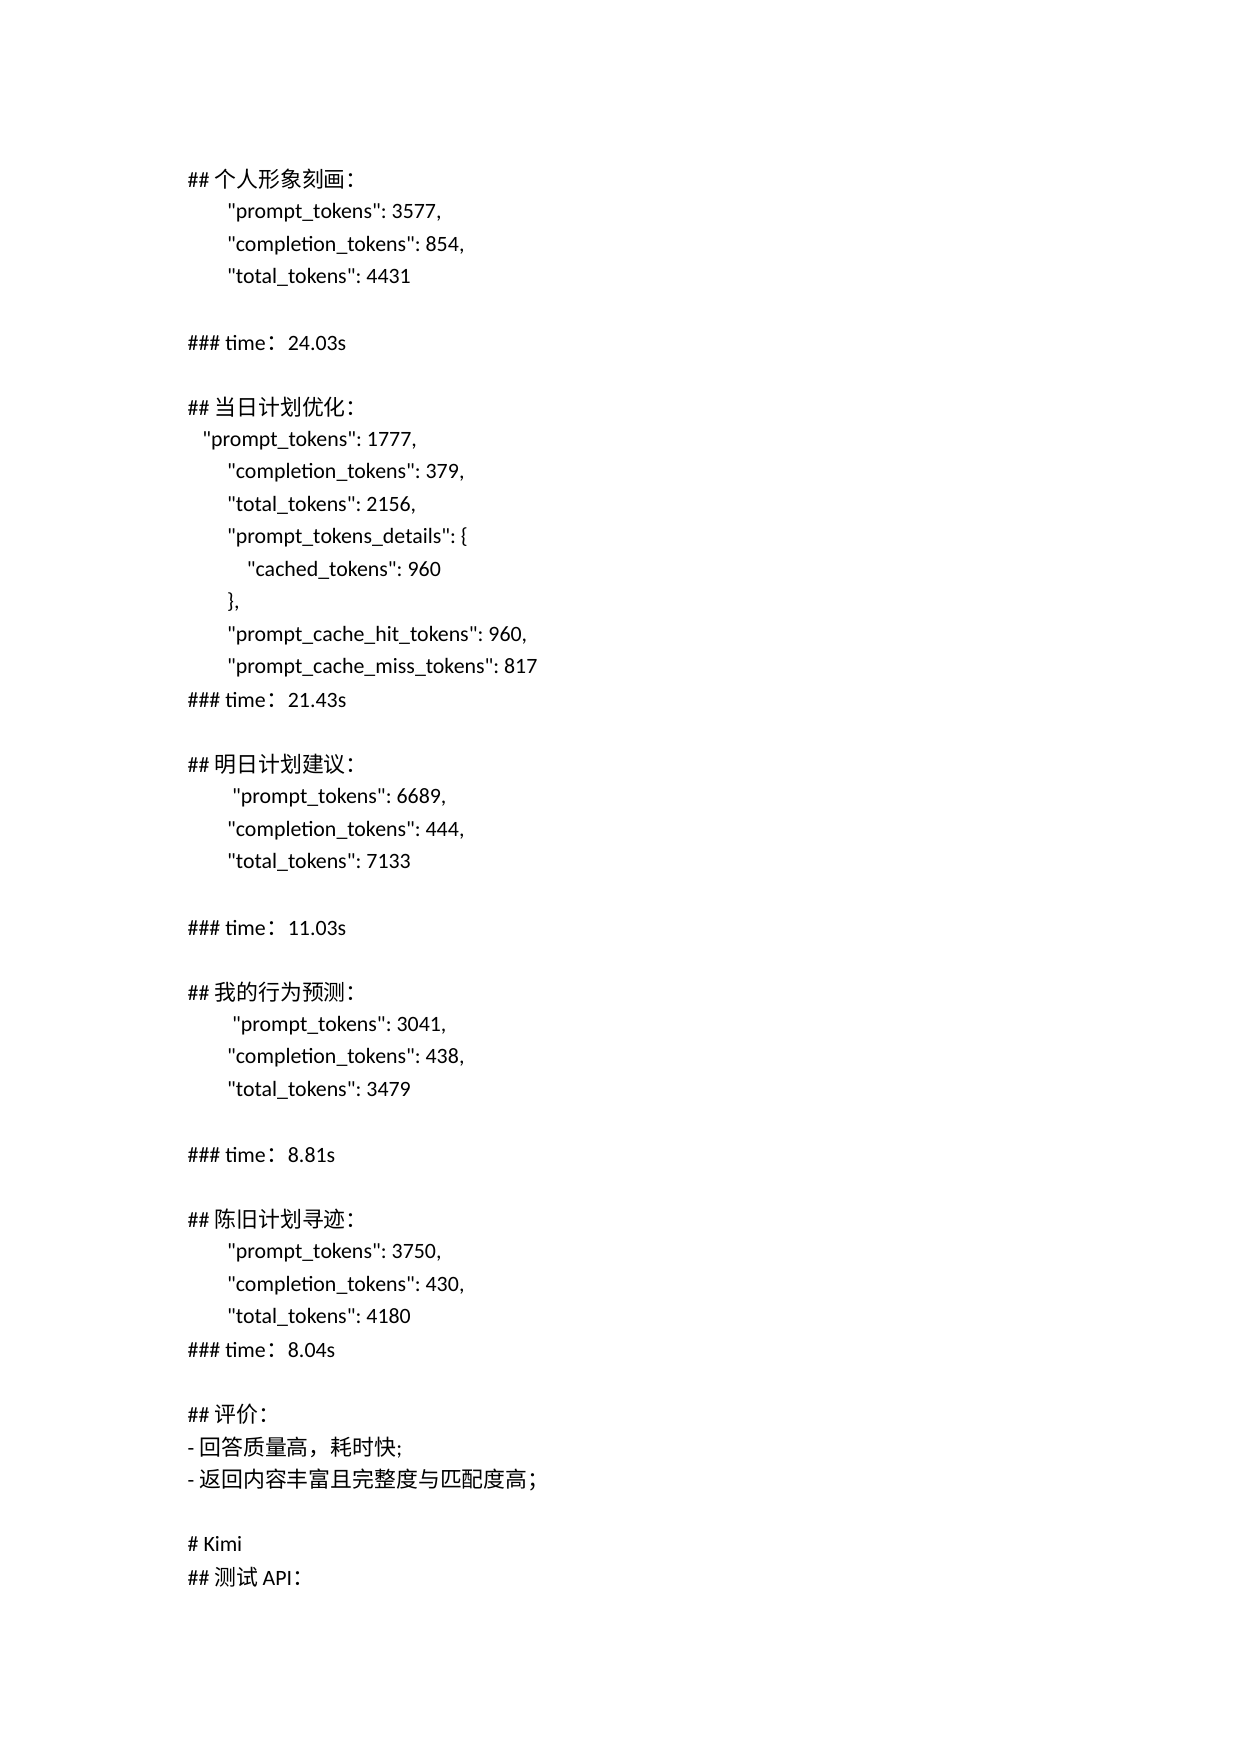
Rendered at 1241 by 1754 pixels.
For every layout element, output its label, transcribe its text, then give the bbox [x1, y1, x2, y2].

text "completion_tokens": 379, [187, 454, 1053, 487]
text "cached_tokens": 960 [187, 552, 1053, 584]
text ## 评价： [187, 1397, 1053, 1429]
text ## 当日计划优化： [187, 389, 1053, 422]
text "prompt_tokens": 1777, [187, 422, 1053, 454]
text "total_tokens": 4180 [187, 1299, 1053, 1332]
text ## 明日计划建议： [187, 747, 1053, 779]
text "completion_tokens": 854, [187, 227, 1053, 259]
text "completion_tokens": 438, [187, 1039, 1053, 1072]
text "prompt_tokens_details": { [187, 519, 1053, 552]
text - 返回内容丰富且完整度与匹配度高； [187, 1462, 1053, 1494]
text "prompt_tokens": 6689, [187, 779, 1053, 812]
text ## 测试API： [187, 1559, 1053, 1592]
text ### time：8.81s [187, 1137, 1053, 1169]
text ### time：11.03s [187, 909, 1053, 942]
text # Kimi [187, 1527, 1053, 1559]
text "prompt_cache_hit_tokens": 960, [187, 617, 1053, 649]
text - 回答质量高，耗时快; [187, 1429, 1053, 1462]
text ### time：21.43s [187, 682, 1053, 714]
text ### time：8.04s [187, 1332, 1053, 1364]
text ## 我的行为预测： [187, 974, 1053, 1007]
text "prompt_tokens": 3041, [187, 1007, 1053, 1039]
text ### time：24.03s [187, 324, 1053, 357]
text }, [187, 584, 1053, 617]
text "prompt_cache_miss_tokens": 817 [187, 649, 1053, 682]
text "completion_tokens": 444, [187, 812, 1053, 844]
text ## 个人形象刻画： [187, 162, 1053, 194]
text ## 陈旧计划寻迹： [187, 1202, 1053, 1234]
text "prompt_tokens": 3577, [187, 194, 1053, 227]
text "total_tokens": 2156, [187, 487, 1053, 519]
text "total_tokens": 4431 [187, 259, 1053, 292]
text "prompt_tokens": 3750, [187, 1234, 1053, 1267]
text "total_tokens": 3479 [187, 1072, 1053, 1104]
text "total_tokens": 7133 [187, 844, 1053, 877]
text "completion_tokens": 430, [187, 1267, 1053, 1299]
